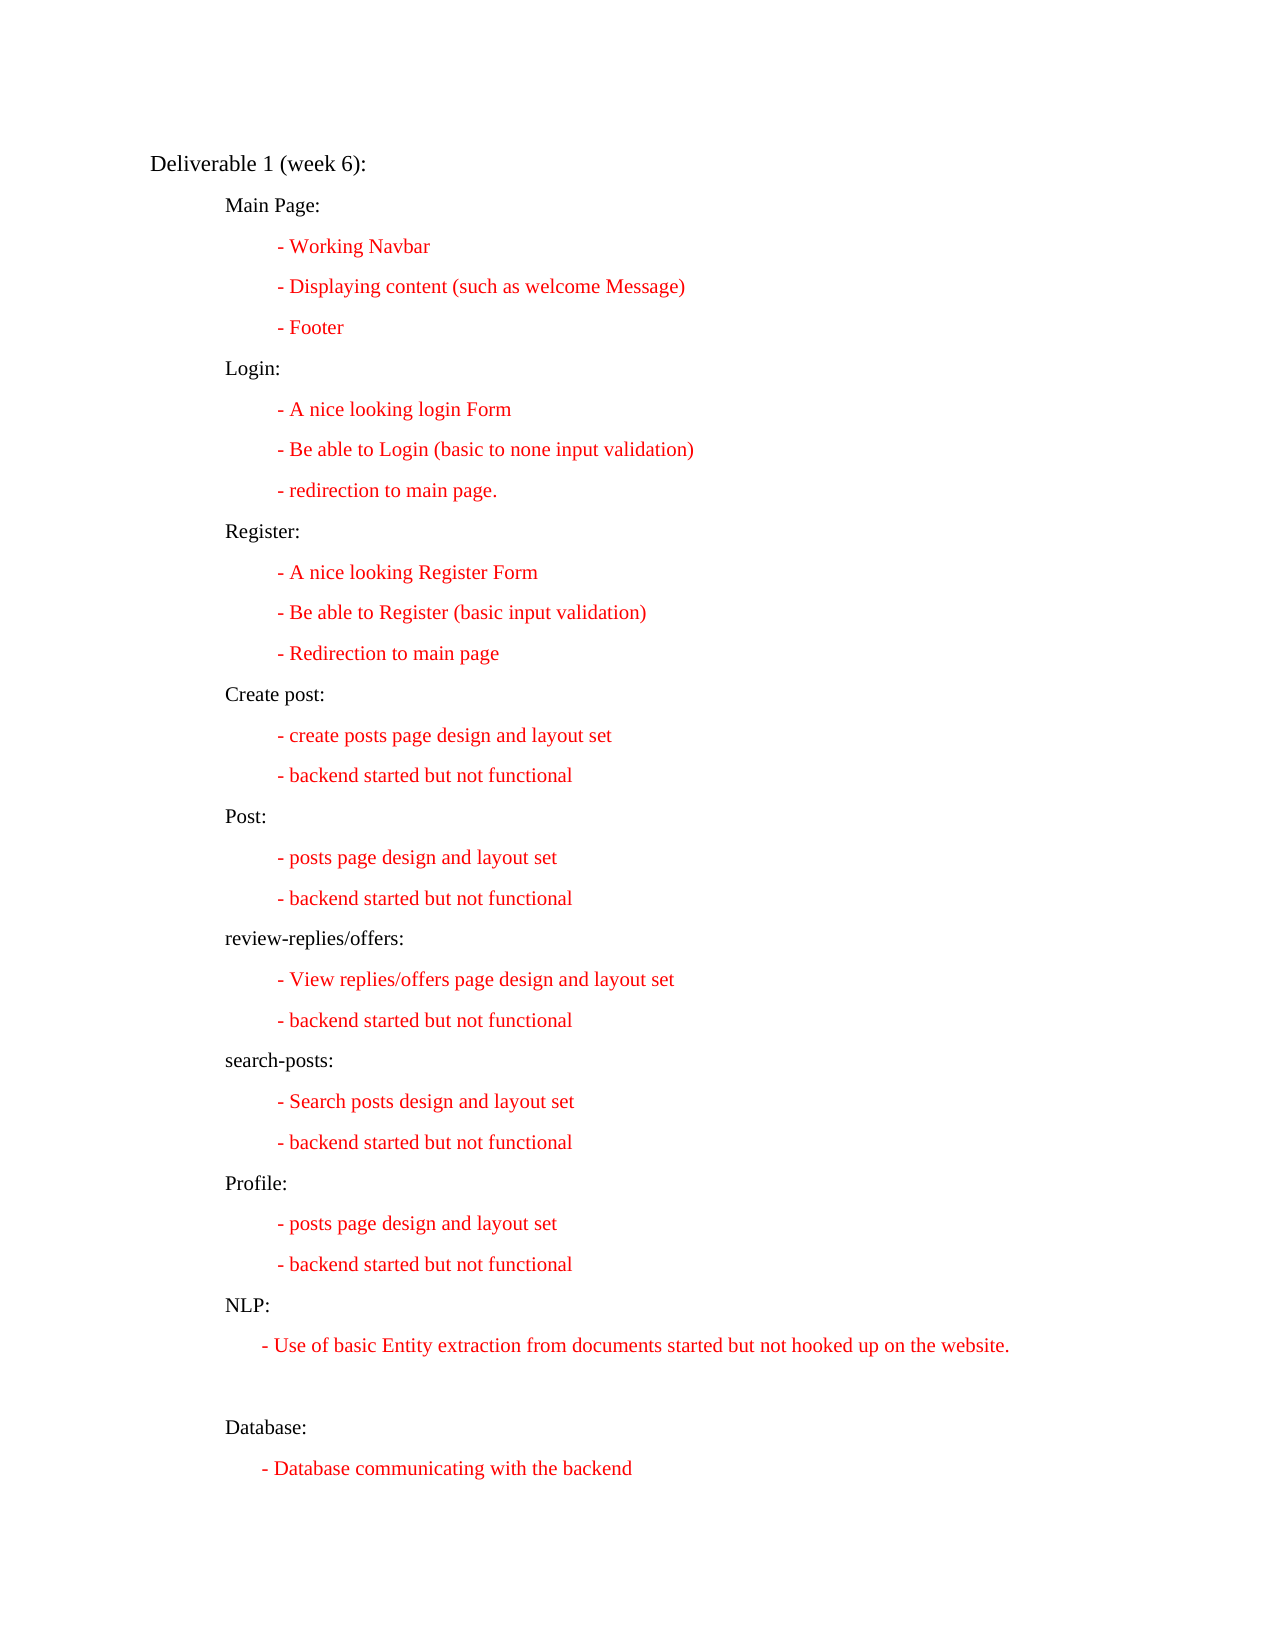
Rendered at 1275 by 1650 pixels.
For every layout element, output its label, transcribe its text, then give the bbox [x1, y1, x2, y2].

text - backend started but not functional [225, 1252, 1125, 1276]
text Post: [225, 804, 1125, 828]
text - View replies/offers page design and layout set [225, 967, 1125, 991]
text - Redirection to main page [225, 641, 1125, 665]
text Deliverable 1 (week 6): [150, 150, 1125, 176]
text - redirection to main page. [225, 478, 1125, 502]
text - Be able to Login (basic to none input validation) [225, 437, 1125, 461]
text Main Page: [225, 193, 1125, 217]
text NLP: [225, 1293, 1125, 1317]
text - backend started but not functional [225, 763, 1125, 787]
text Profile: [225, 1171, 1125, 1194]
text - Footer [225, 315, 1125, 339]
text Create post: [225, 682, 1125, 706]
text - Use of basic Entity extraction from documents started but not hooked up on the website. [225, 1333, 1125, 1357]
text - backend started but not functional [225, 885, 1125, 909]
text - Search posts design and layout set [225, 1089, 1125, 1113]
text - Displaying content (such as welcome Message) [225, 274, 1125, 298]
text - posts page design and layout set [225, 845, 1125, 869]
text - A nice looking login Form [225, 397, 1125, 421]
text - create posts page design and layout set [225, 722, 1125, 747]
text Register: [225, 519, 1125, 543]
text review-replies/offers: [225, 926, 1125, 950]
text - backend started but not functional [225, 1130, 1125, 1154]
text Login: [225, 356, 1125, 380]
text - posts page design and layout set [225, 1211, 1125, 1235]
text - Be able to Register (basic input validation) [225, 600, 1125, 624]
text - Database communicating with the backend [225, 1456, 1125, 1480]
text - backend started but not functional [225, 1008, 1125, 1032]
text search-posts: [225, 1048, 1125, 1072]
text Database: [225, 1415, 1125, 1439]
text - Working Navbar [225, 234, 1125, 258]
text - A nice looking Register Form [225, 559, 1125, 584]
